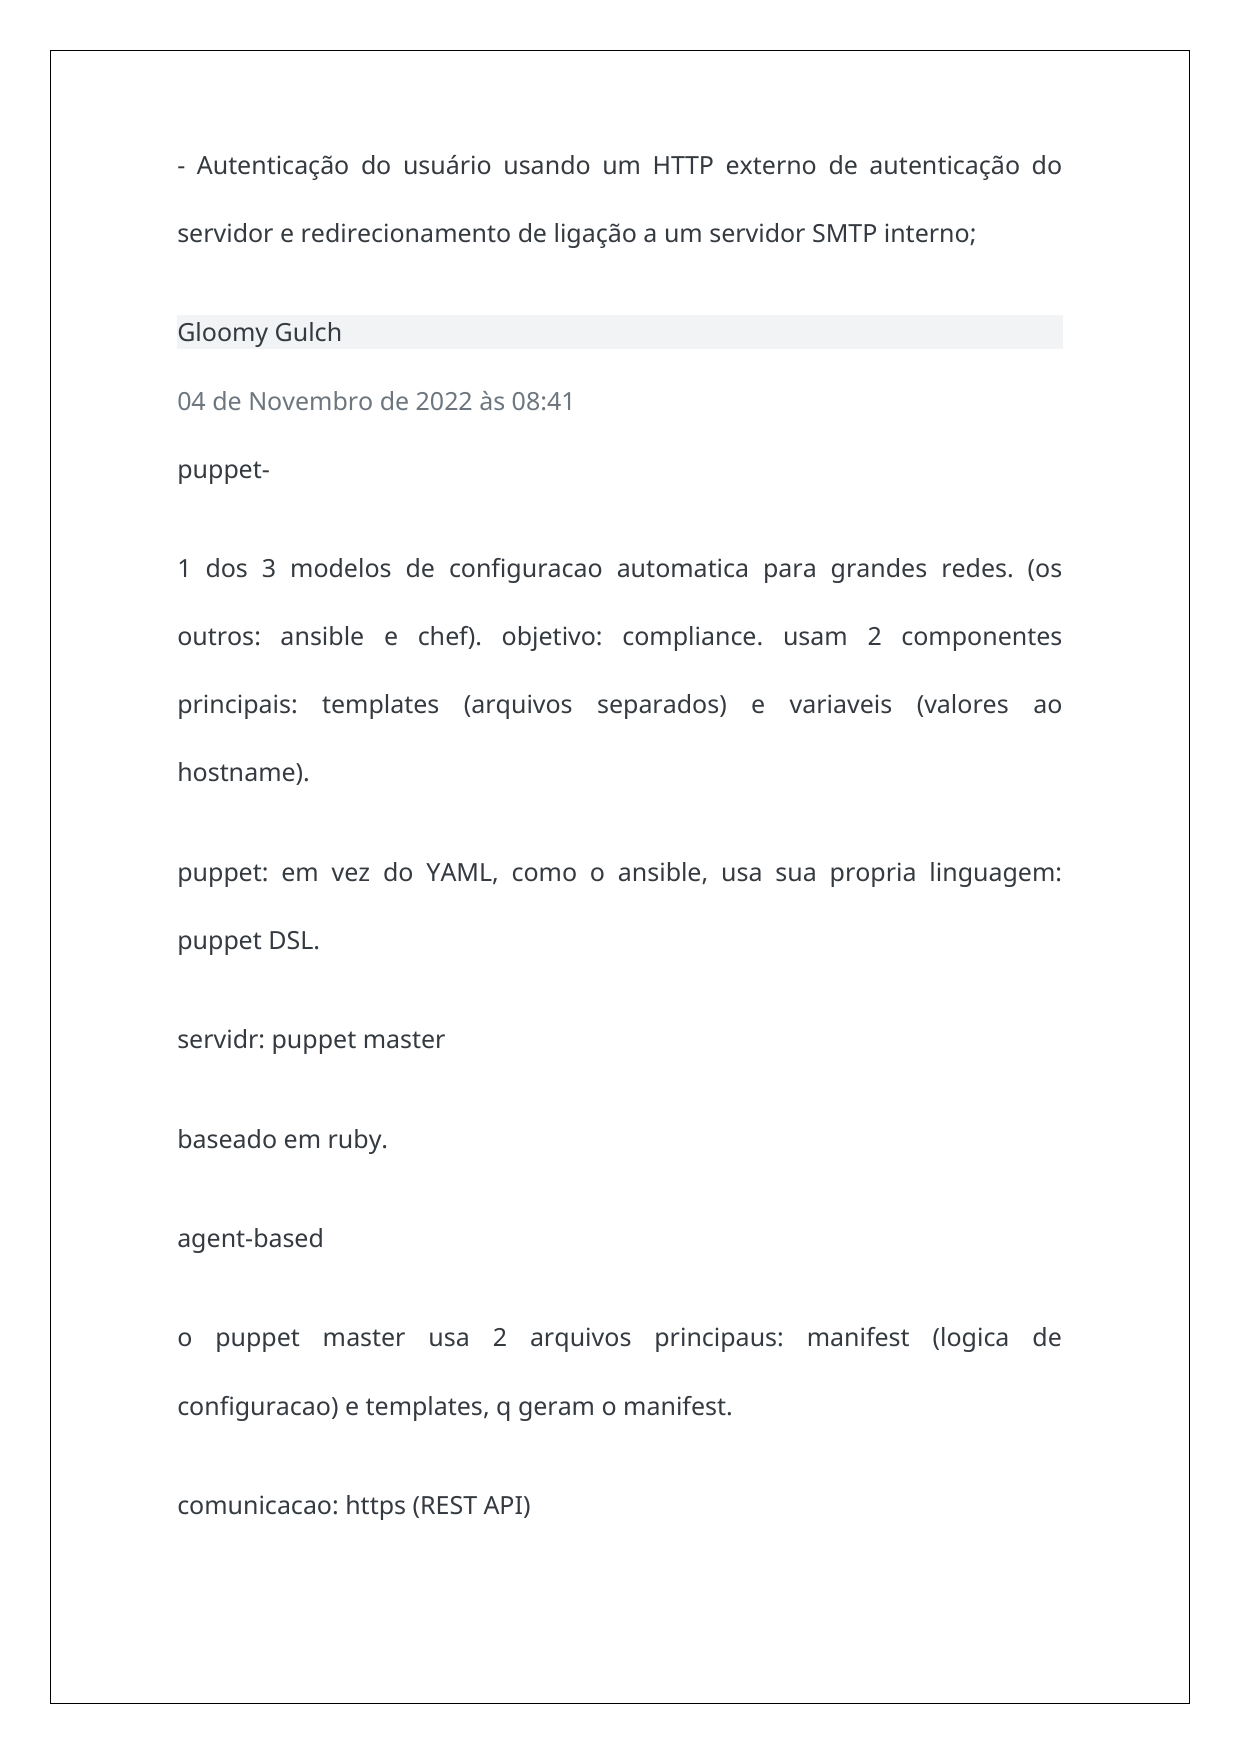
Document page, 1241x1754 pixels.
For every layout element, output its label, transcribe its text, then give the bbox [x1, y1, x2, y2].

text Gloomy Gulch [177, 315, 1063, 349]
text baseado em ruby. [177, 1121, 1063, 1155]
text puppet- [177, 451, 1063, 485]
text servidr: puppet master [177, 1022, 1063, 1056]
text o puppet master usa 2 arquivos principaus: manifest (logica de configuracao) e templates, q geram o manifest. [177, 1320, 1063, 1422]
text 1 dos 3 modelos de configuracao automatica para grandes redes. (os outros: ansible e chef). objetivo: compliance. usam 2 componentes principais: templates (arquivos separados) e variaveis (valores ao hostname). [177, 551, 1063, 789]
text puppet: em vez do YAML, como o ansible, usa sua propria linguagem: puppet DSL. [177, 854, 1063, 957]
text 04 de Novembro de 2022 às 08:41 [177, 383, 1063, 417]
text comunicacao: https (REST API) [177, 1487, 1063, 1522]
text agent-based [177, 1221, 1063, 1255]
text - Autenticação do usuário usando um HTTP externo de autenticação do servidor e redirecionamento de ligação a um servidor SMTP interno; [177, 147, 1063, 250]
